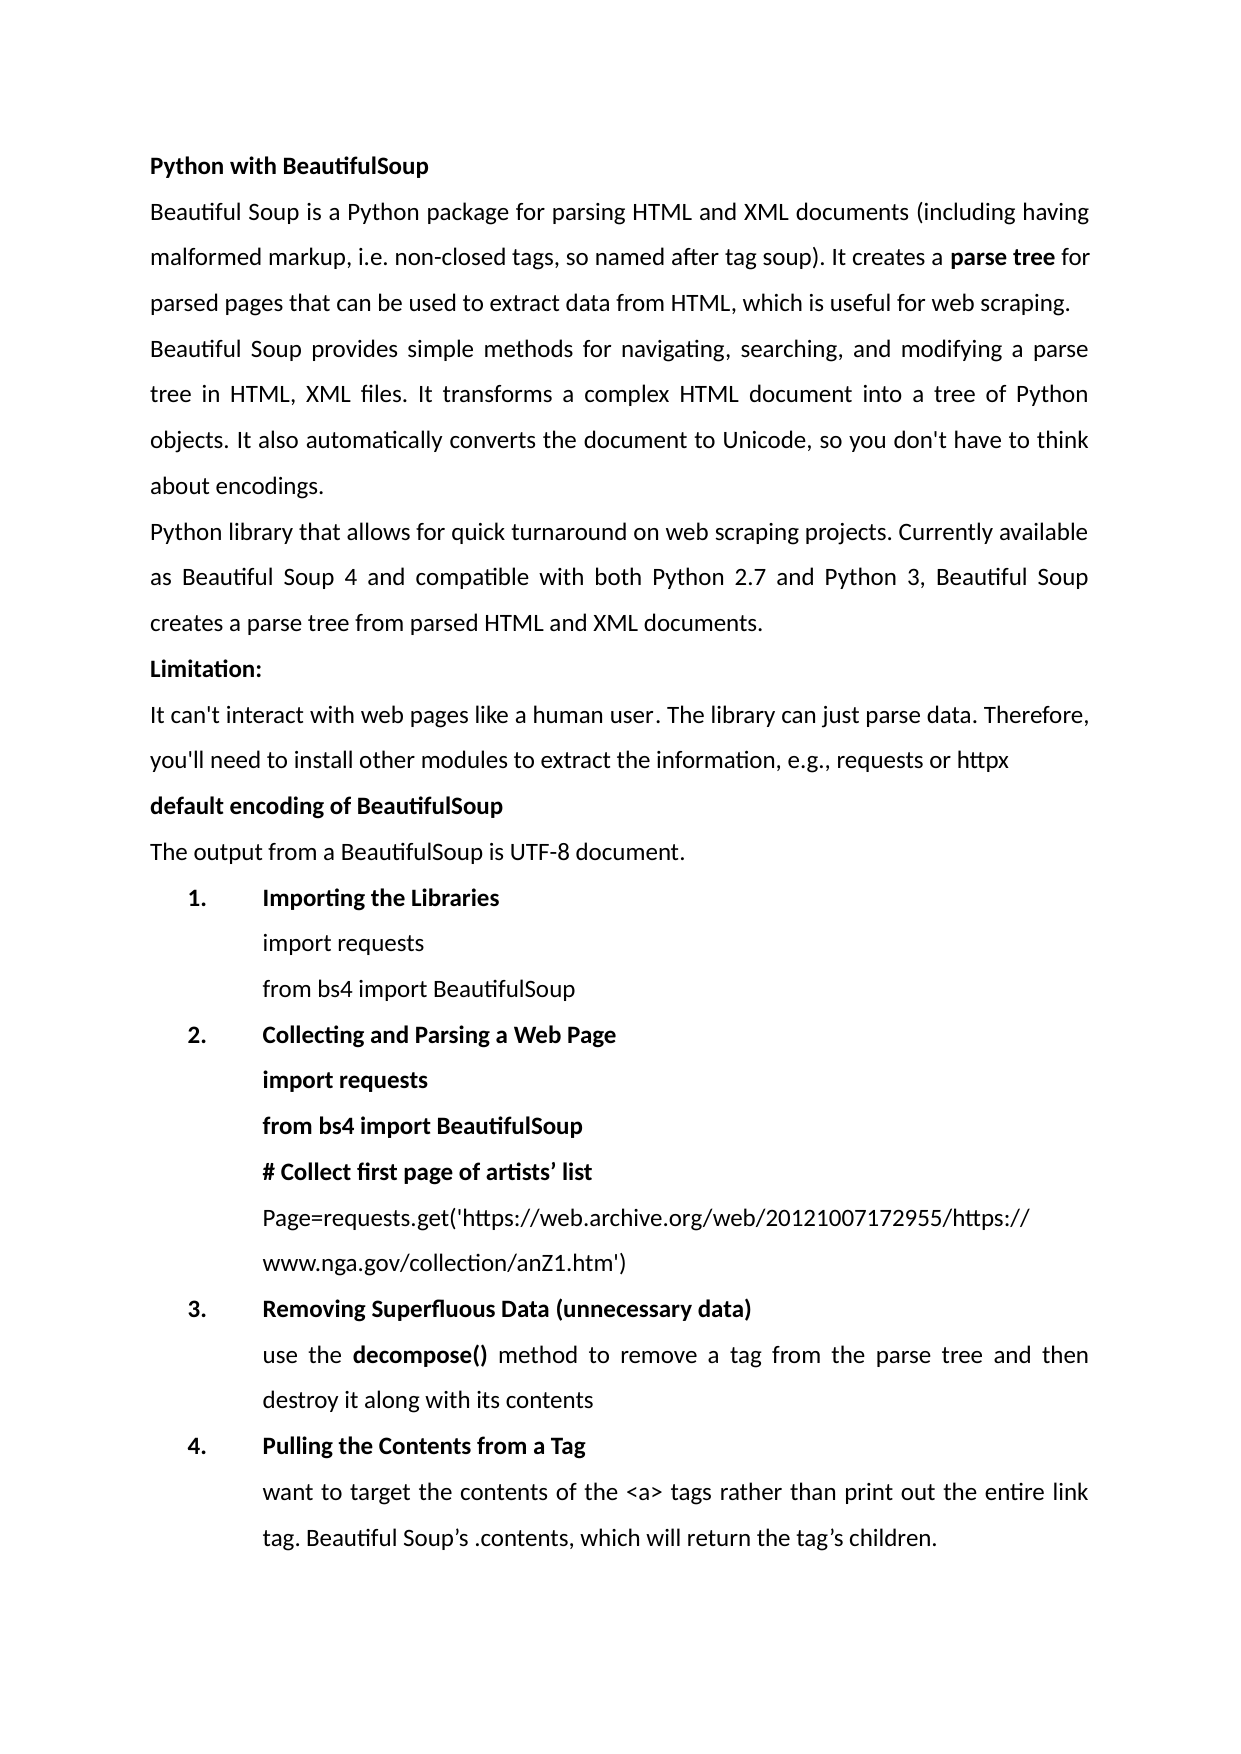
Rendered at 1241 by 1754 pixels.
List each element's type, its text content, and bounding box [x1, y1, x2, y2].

list Removing Superfluous Data (unnecessary data) [187, 1293, 1090, 1324]
list want to target the contents of the <a> tags rather than print out the entire link tag. Beautiful Soup’s .contents, which will return the tag’s children. [262, 1476, 1090, 1552]
list Collecting and Parsing a Web Page [187, 1019, 1090, 1049]
list import requests [262, 1064, 1090, 1095]
list # Collect first page of artists’ list [262, 1156, 1090, 1187]
list Pulling the Contents from a Tag [187, 1430, 1090, 1461]
list import requests [262, 927, 1090, 958]
list from bs4 import BeautifulSoup [262, 973, 1090, 1004]
list Importing the Libraries [187, 882, 1090, 912]
text Python library that allows for quick turnaround on web scraping projects. Currently available as Beautiful Soup 4 and compatible with both Python 2.7 and Python 3, Beautiful Soup creates a parse tree from parsed HTML and XML documents. [150, 516, 1090, 638]
list Page=requests.get('https://web.archive.org/web/20121007172955/https://www.nga.gov/collection/anZ1.htm') [262, 1202, 1090, 1278]
text Limitation: [150, 653, 1090, 683]
text Beautiful Soup provides simple methods for navigating, searching, and modifying a parse tree in HTML, XML files. It transforms a complex HTML document into a tree of Python objects. It also automatically converts the document to Unicode, so you don't have to think about encodings. [150, 333, 1090, 501]
text The output from a BeautifulSoup is UTF-8 document. [150, 836, 1090, 866]
text It can't interact with web pages like a human user. The library can just parse data. Therefore, you'll need to install other modules to extract the information, e.g., requests or httpx [150, 699, 1090, 775]
text default encoding of BeautifulSoup [150, 790, 1090, 821]
text Beautiful Soup is a Python package for parsing HTML and XML documents (including having malformed markup, i.e. non-closed tags, so named after tag soup). It creates a parse tree for parsed pages that can be used to extract data from HTML, which is useful for web scraping. [150, 196, 1090, 318]
text Python with BeautifulSoup [150, 150, 1090, 181]
list from bs4 import BeautifulSoup [262, 1110, 1090, 1141]
list use the decompose() method to remove a tag from the parse tree and then destroy it along with its contents [262, 1339, 1090, 1415]
